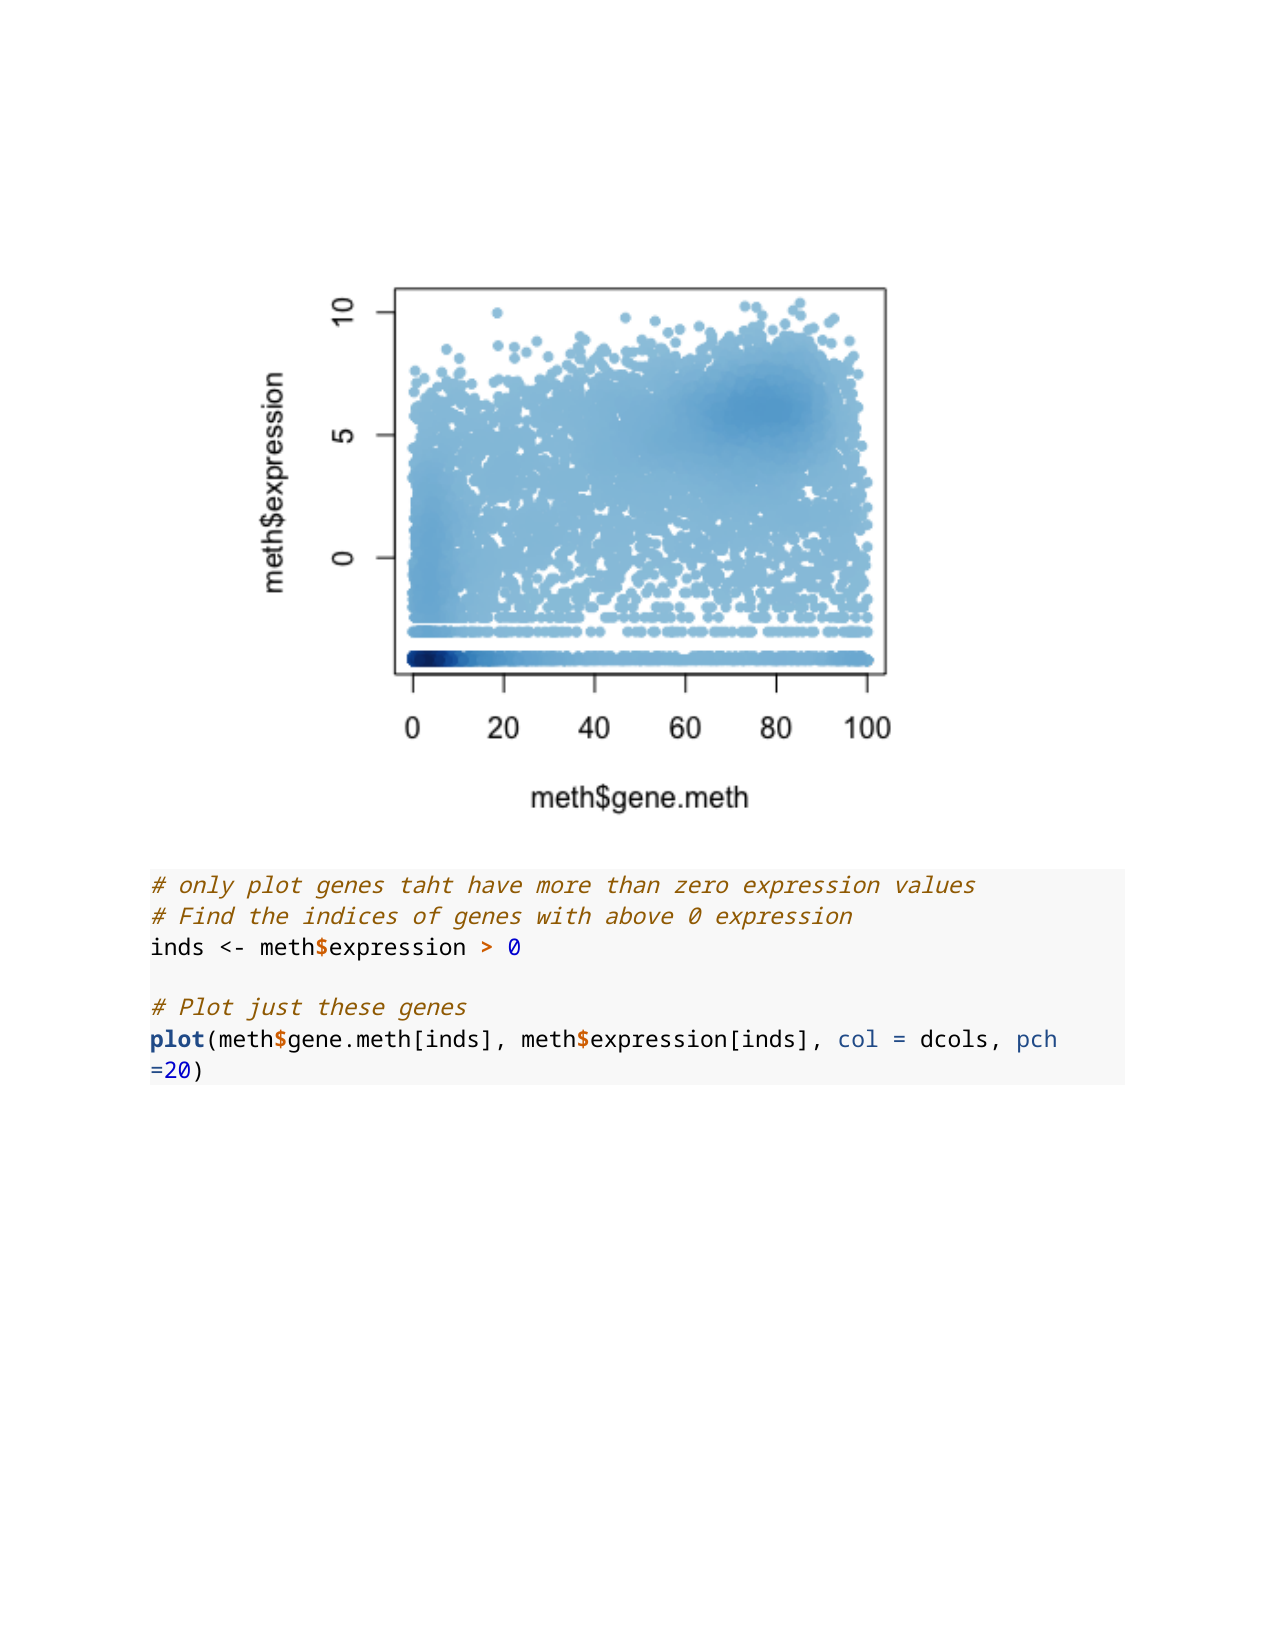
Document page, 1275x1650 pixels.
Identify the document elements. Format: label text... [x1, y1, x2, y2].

picture [150, 150, 1025, 850]
text # only plot genes taht have more than zero expression values # Find the indices of genes with above 0 expression inds <- meth$expression > 0 # Plot just these genes plot(meth$gene.meth[inds], meth$expression[inds], col = dcols, pch =20) [150, 869, 1125, 1085]
